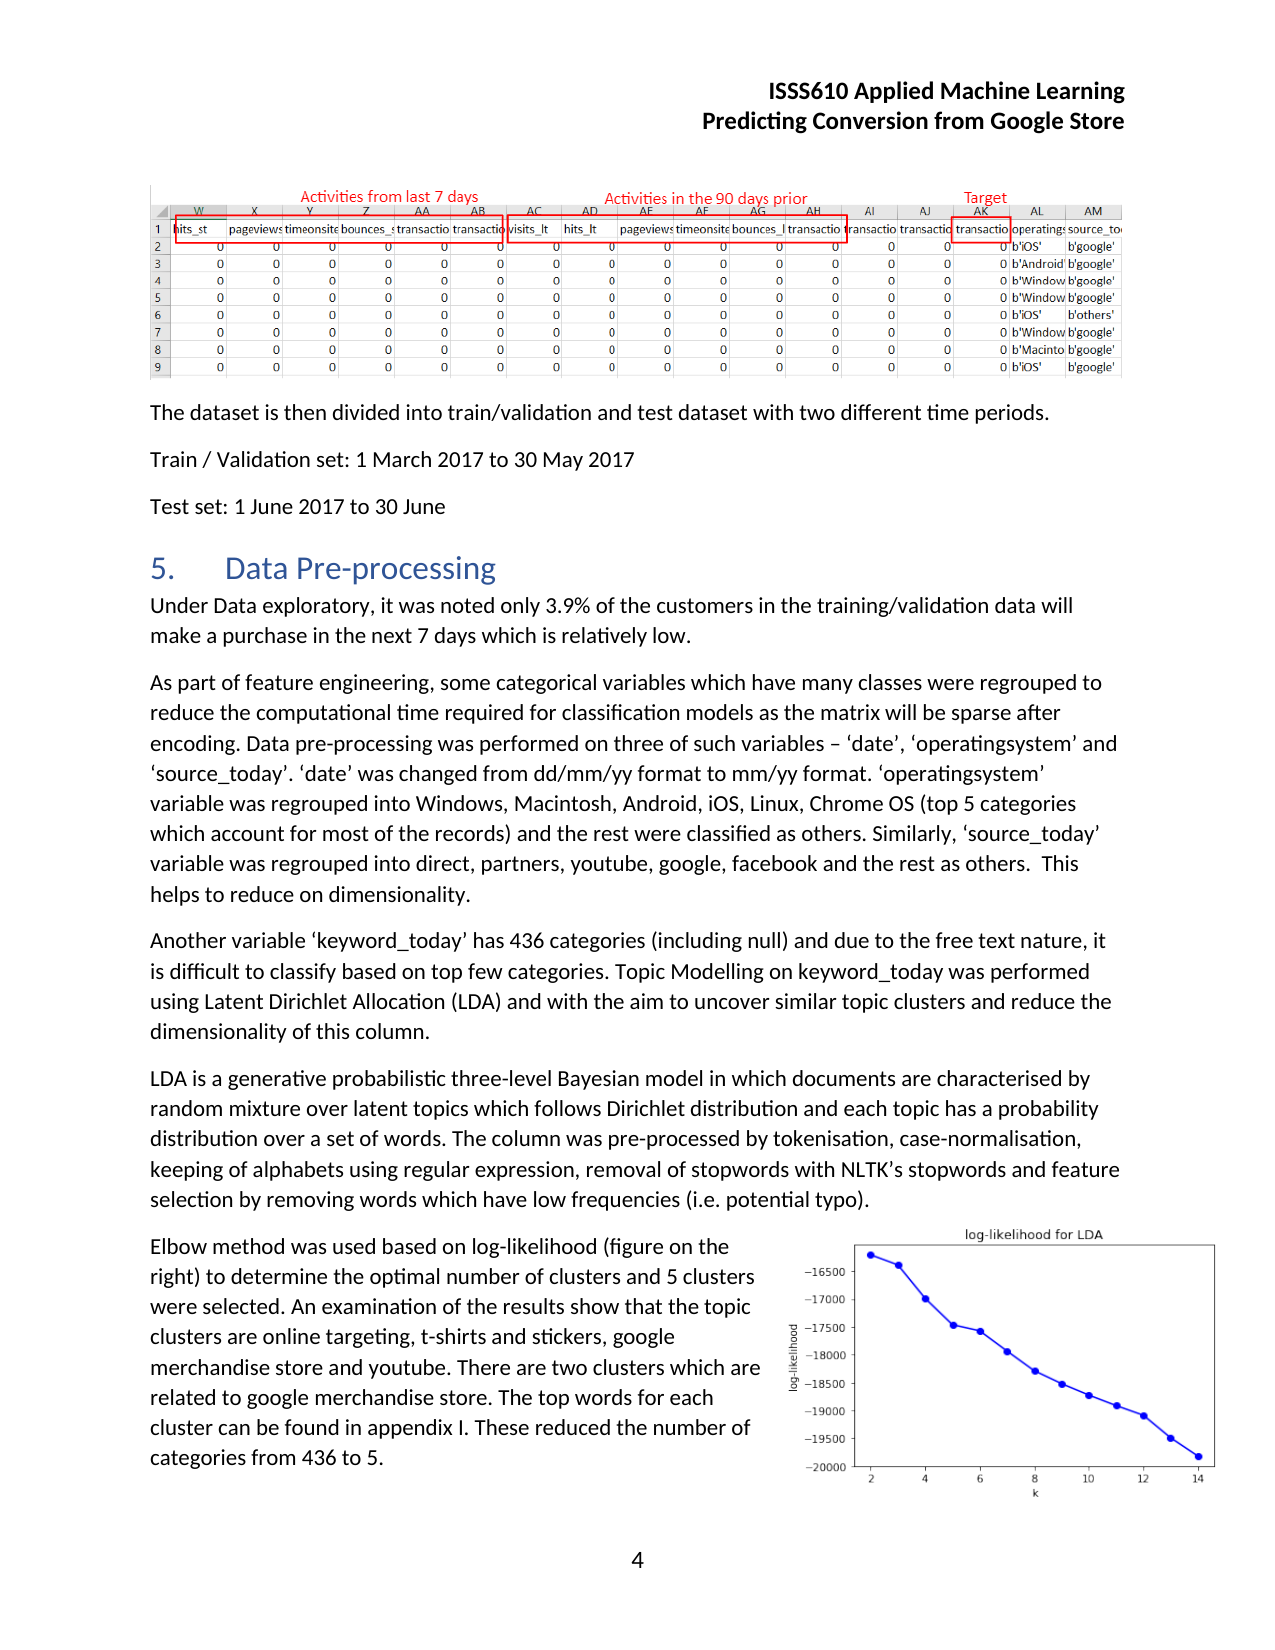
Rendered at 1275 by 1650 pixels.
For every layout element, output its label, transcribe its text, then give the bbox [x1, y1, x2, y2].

text LDA is a generative probabilistic three-level Bayesian model in which documents are characterised by random mixture over latent topics which follows Dirichlet distribution and each topic has a probability distribution over a set of words. The column was pre-processed by tokenisation, case-normalisation, keeping of alphabets using regular expression, removal of stopwords with NLTK’s stopwords and feature selection by removing words which have low frequencies (i.e. potential typo). [150, 1064, 1125, 1213]
subtitle Data Pre-processing [150, 547, 1125, 588]
text Elbow method was used based on log-likelihood (figure on the right) to determine the optimal number of clusters and 5 clusters were selected. An examination of the results show that the topic clusters are online targeting, t-shirts and stickers, google merchandise store and youtube. There are two clusters which are related to google merchandise store. The top words for each cluster can be found in appendix I. These reduced the number of categories from 436 to 5. [150, 1232, 781, 1471]
text Another variable ‘keyword_today’ has 436 categories (including null) and due to the free text nature, it is difficult to classify based on top few categories. Topic Modelling on keyword_today was performed using Latent Dirichlet Allocation (LDA) and with the aim to uncover similar topic clusters and reduce the dimensionality of this column. [150, 927, 1125, 1045]
text The dataset is then divided into train/validation and test dataset with two different time periods. [150, 398, 1125, 426]
text Train / Validation set: 1 March 2017 to 30 May 2017 [150, 445, 1125, 473]
text Test set: 1 June 2017 to 30 June [150, 492, 1125, 520]
picture [150, 185, 1125, 380]
picture [781, 1222, 1225, 1505]
text Under Data exploratory, it was noted only 3.9% of the customers in the training/validation data will make a purchase in the next 7 days which is relatively low. [150, 591, 1125, 649]
text As part of feature engineering, some categorical variables which have many classes were regrouped to reduce the computational time required for classification models as the matrix will be sparse after encoding. Data pre-processing was performed on three of such variables – ‘date’, ‘operatingsystem’ and ‘source_today’. ‘date’ was changed from dd/mm/yy format to mm/yy format. ‘operatingsystem’ variable was regrouped into Windows, Macintosh, Android, iOS, Linux, Chrome OS (top 5 categories which account for most of the records) and the rest were classified as others. Similarly, ‘source_today’ variable was regrouped into direct, partners, youtube, google, facebook and the rest as others. This helps to reduce on dimensionality. [150, 668, 1125, 908]
